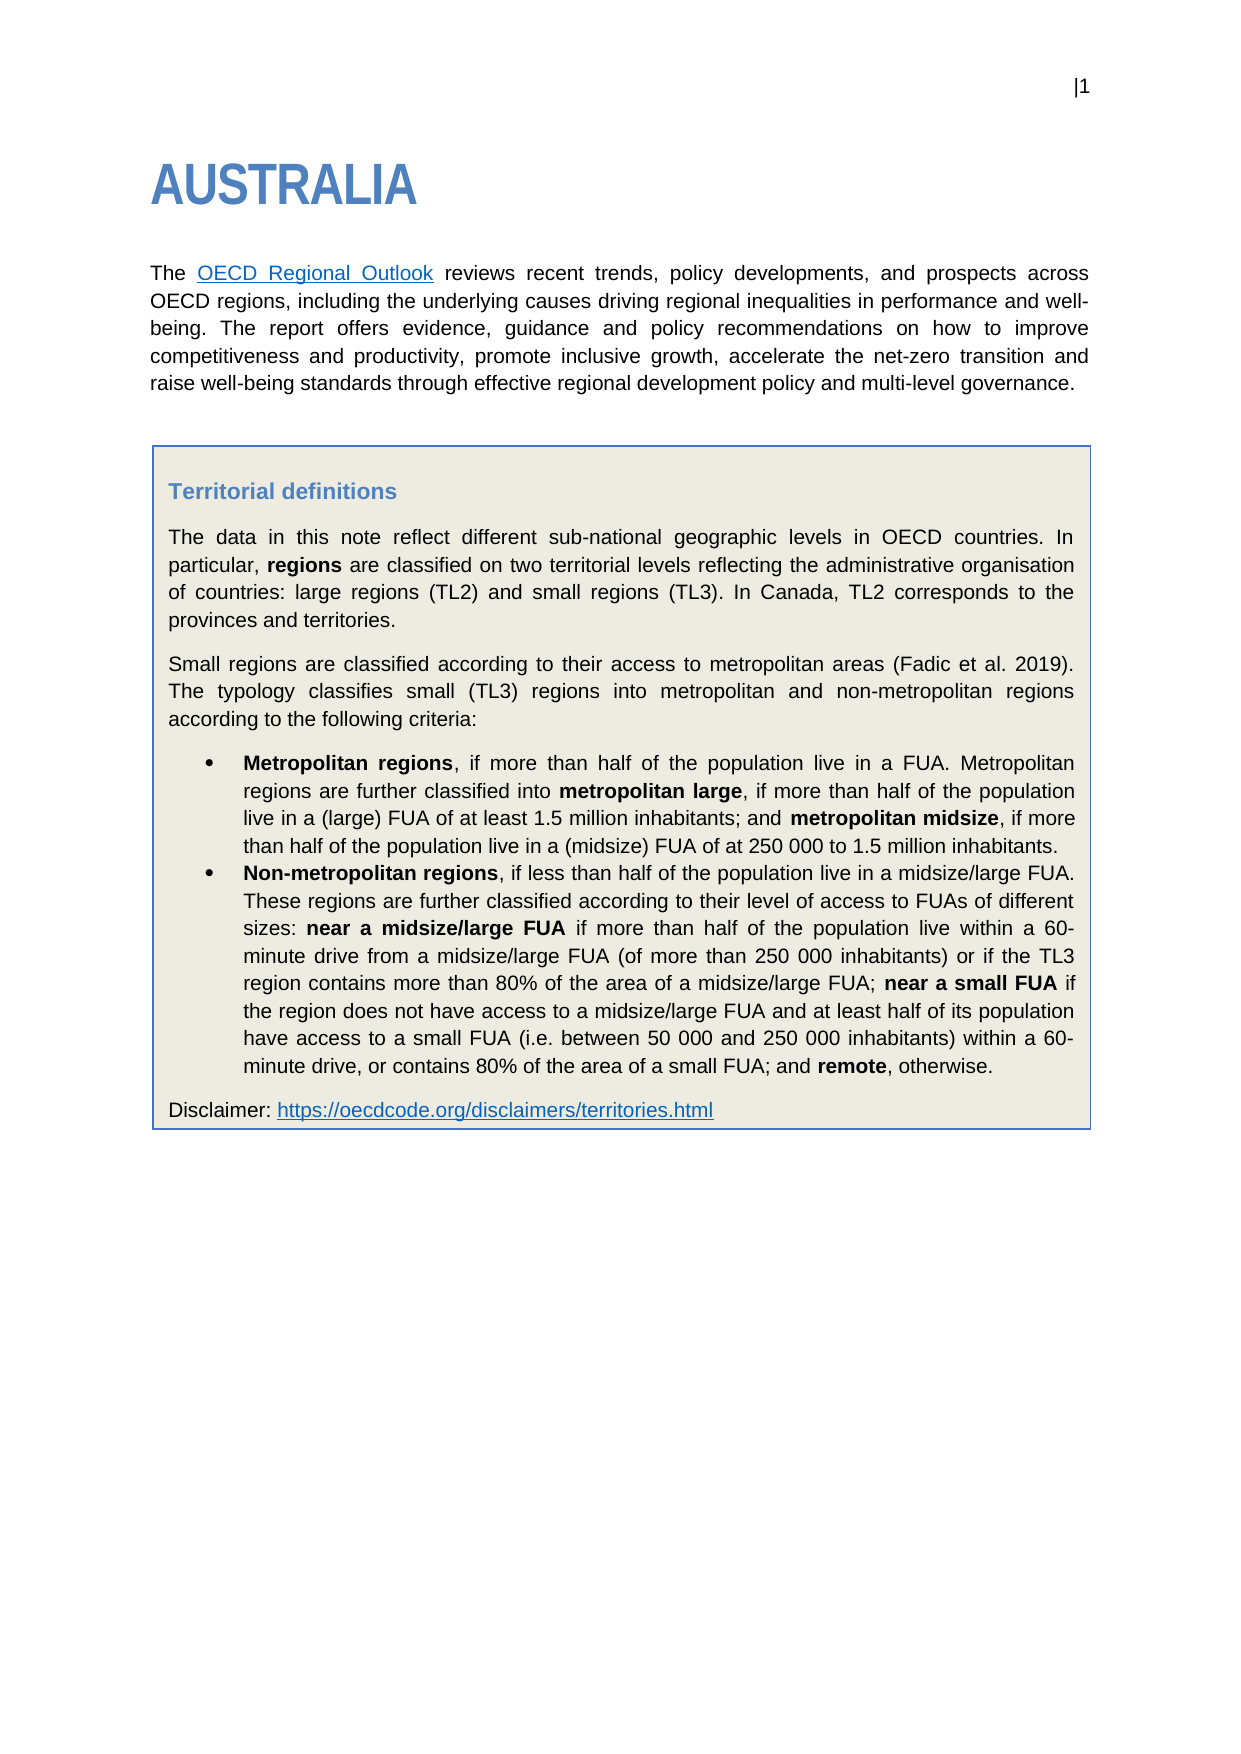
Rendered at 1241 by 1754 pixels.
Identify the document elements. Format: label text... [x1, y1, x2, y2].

subtitle AUSTRALIA [150, 150, 1090, 217]
list The OECD Regional Outlook reviews recent trends, policy developments, and prospects across OECD regions, including the underlying causes driving regional inequalities in performance and well-being. The report offers evidence, guidance and policy recommendations on how to improve competitiveness and productivity, promote inclusive growth, accelerate the net-zero transition and raise well-being standards through effective regional development policy and multi-level governance. [150, 261, 1090, 395]
